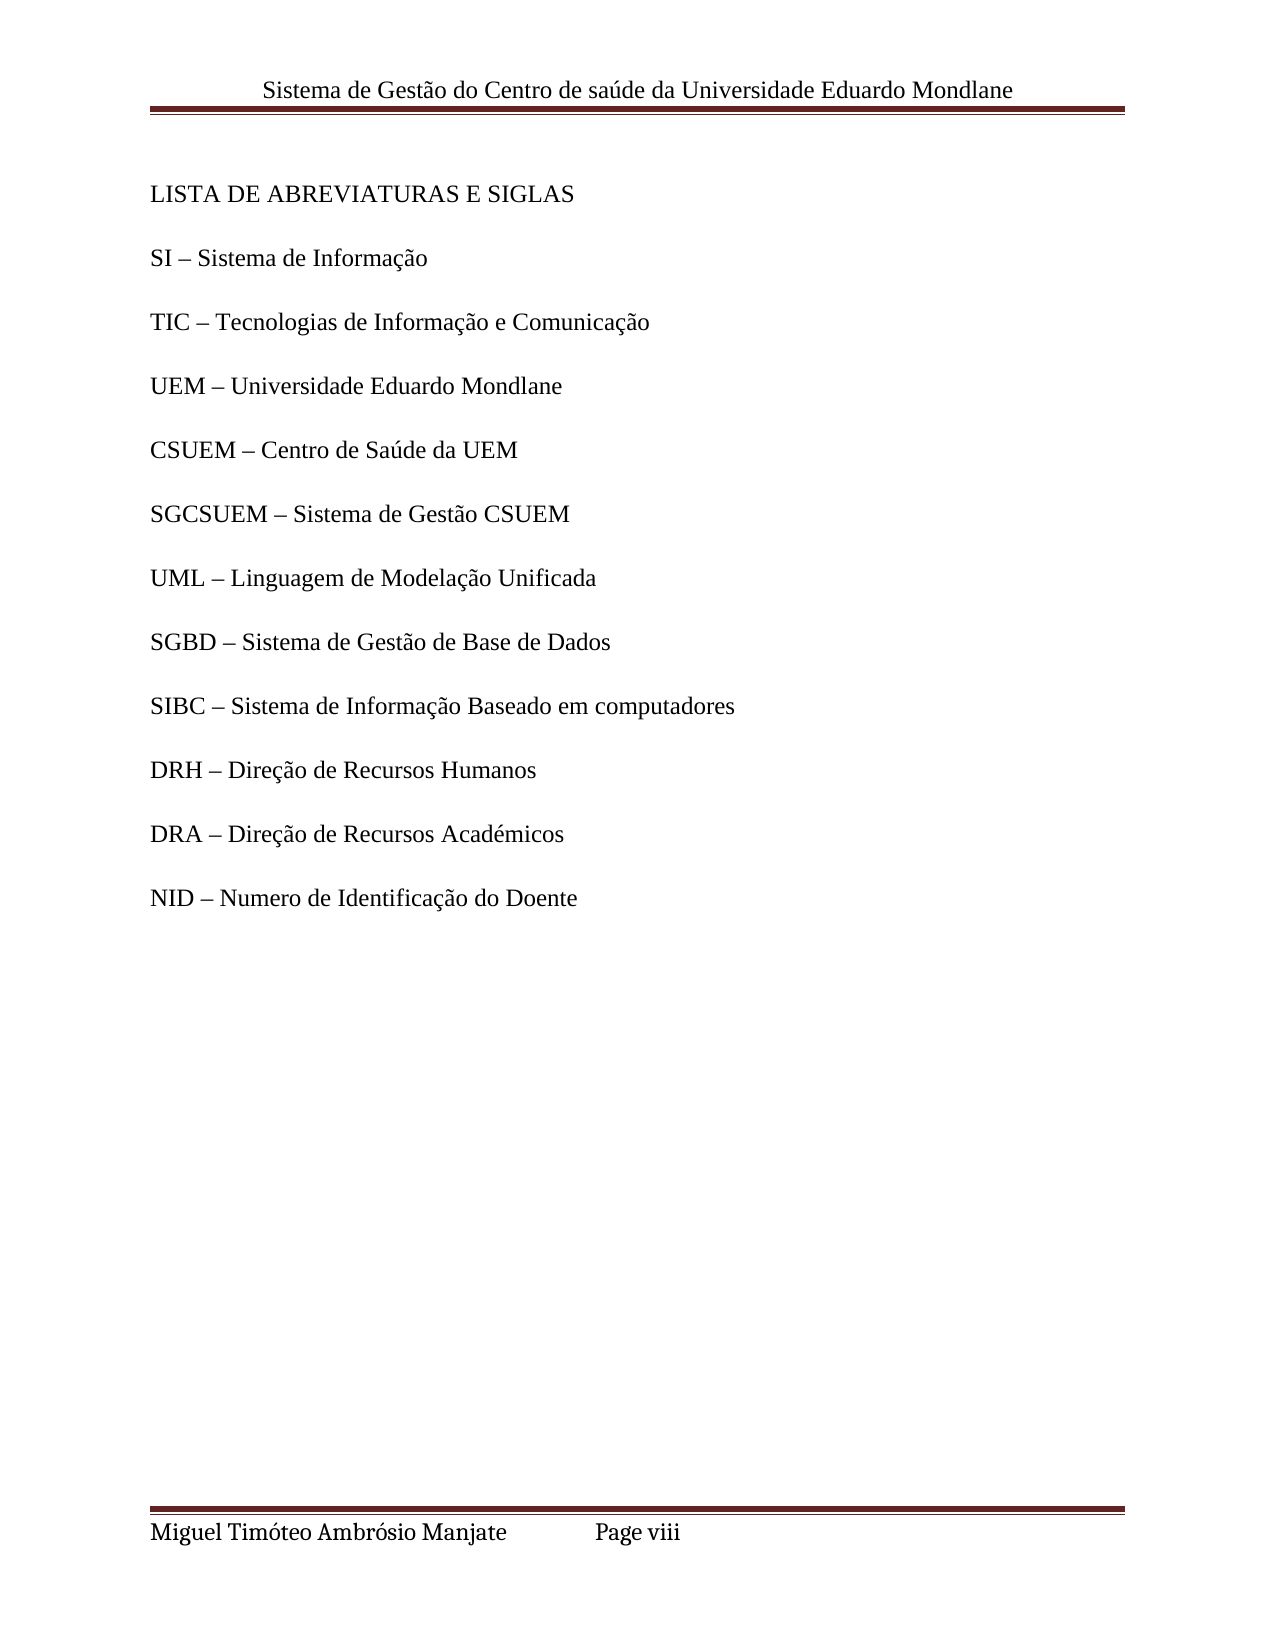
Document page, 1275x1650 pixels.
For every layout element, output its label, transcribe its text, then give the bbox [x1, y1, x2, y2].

text DRH – Direção de Recursos Humanos [150, 755, 1125, 783]
text NID – Numero de Identificação do Doente [150, 883, 1125, 911]
text CSUEM – Centro de Saúde da UEM [150, 435, 1125, 464]
text SGBD – Sistema de Gestão de Base de Dados [150, 627, 1125, 656]
text UEM – Universidade Eduardo Mondlane [150, 371, 1125, 400]
text TIC – Tecnologias de Informação e Comunicação [150, 307, 1125, 336]
text SGCSUEM – Sistema de Gestão CSUEM [150, 499, 1125, 528]
text SI – Sistema de Informação [150, 243, 1125, 272]
text LISTA DE ABREVIATURAS E SIGLAS [150, 179, 1125, 208]
text UML – Linguagem de Modelação Unificada [150, 563, 1125, 592]
text DRA – Direção de Recursos Académicos [150, 819, 1125, 847]
text SIBC – Sistema de Informação Baseado em computadores [150, 691, 1125, 719]
